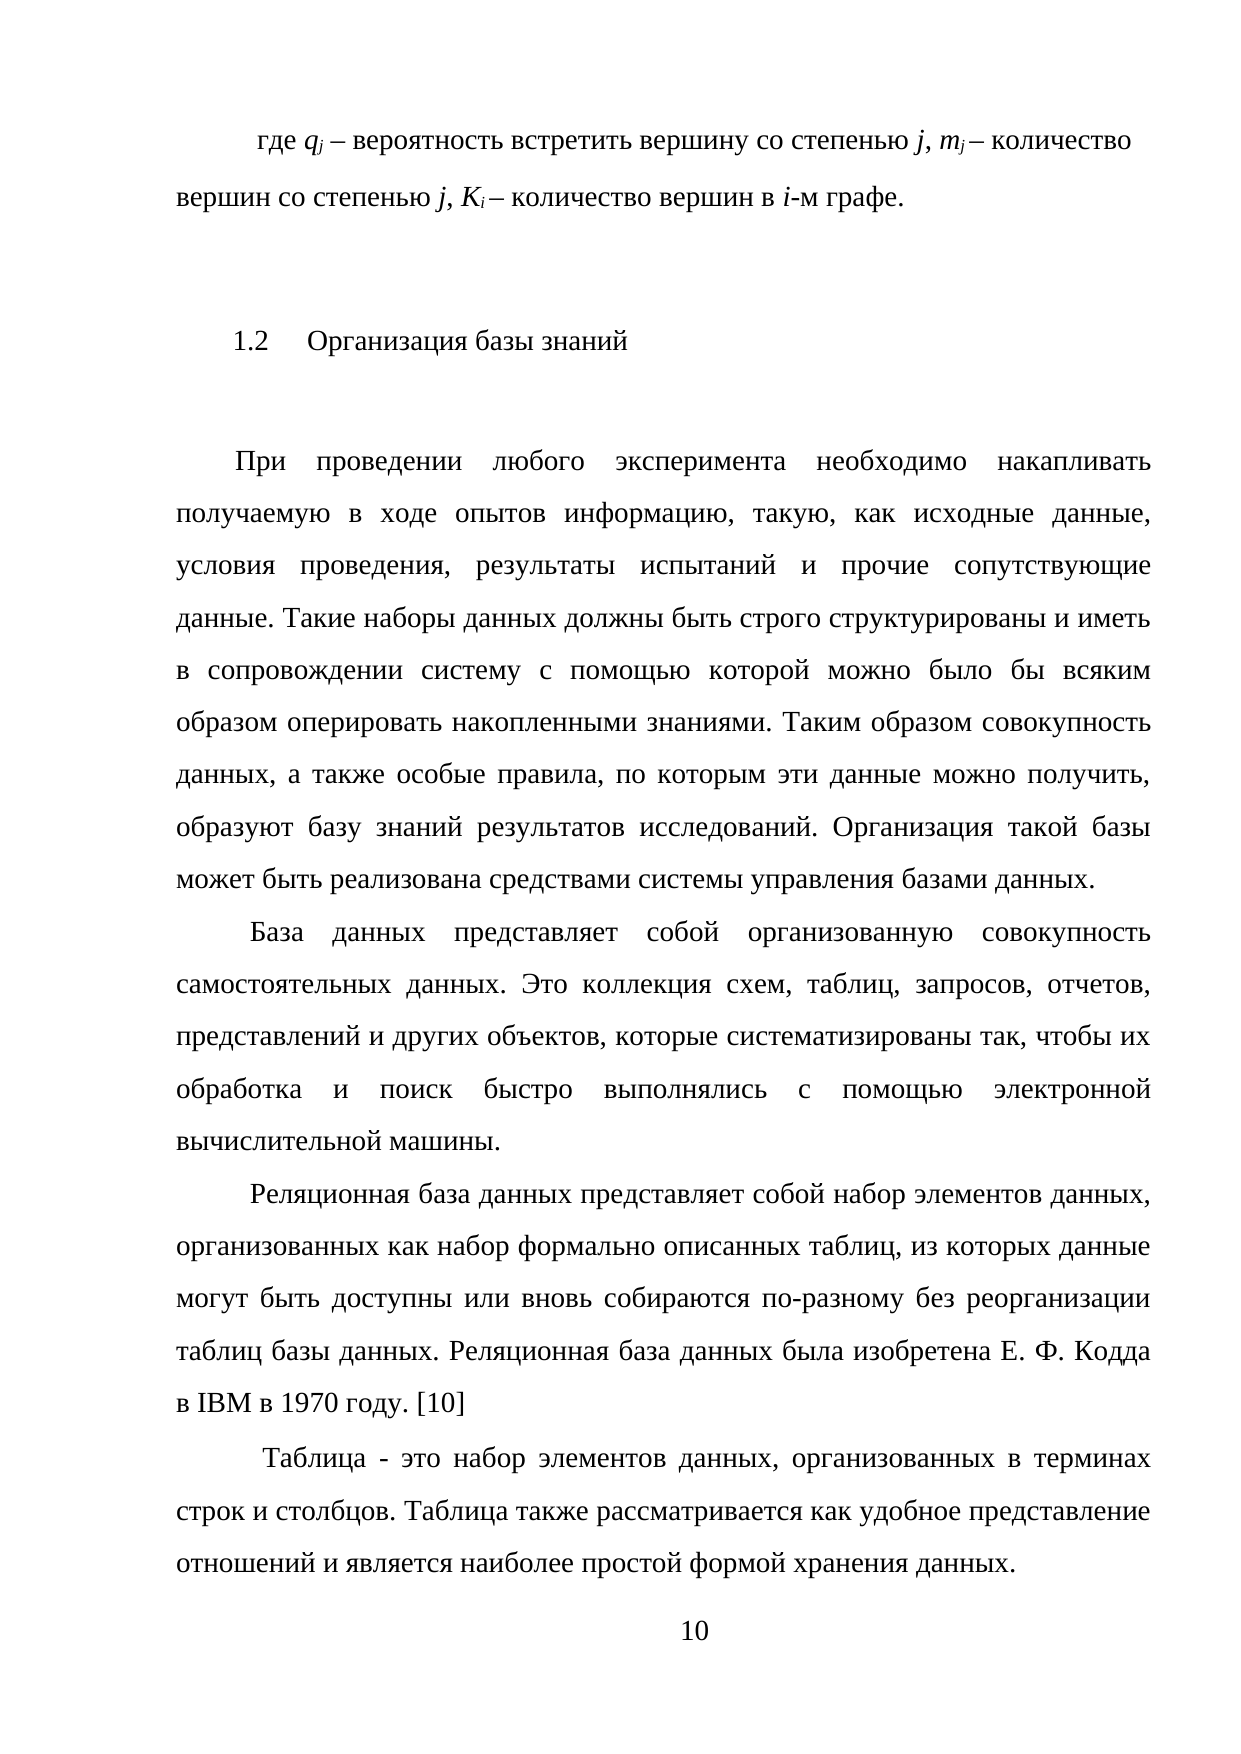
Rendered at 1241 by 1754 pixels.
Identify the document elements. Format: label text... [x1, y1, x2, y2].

text База данных представляет собой организованную совокупность самостоятельных данных. Это коллекция схем, таблиц, запросов, отчетов, представлений и других объектов, которые систематизированы так, чтобы их обработка и поиск быстро выполнялись с помощью электронной вычислительной машины. [176, 914, 1152, 1157]
text Таблица - это набор элементов данных, организованных в терминах строк и столбцов. Таблица также рассматривается как удобное представление отношений и является наиболее простой формой хранения данных. [176, 1440, 1152, 1578]
text Реляционная база данных представляет собой набор элементов данных, организованных как набор формально описанных таблиц, из которых данные могут быть доступны или вновь собираются по-разному без реорганизации таблиц базы данных. Реляционная база данных была изобретена Е. Ф. Кодда в IBM в 1970 году. [10] [176, 1176, 1152, 1419]
text где qj – вероятность встретить вершину со степенью j, mj – количество [228, 122, 1160, 155]
text вершин со степенью j, Ki – количество вершин в i-м графе. [176, 179, 1233, 212]
text 1.2 Организация базы знаний [177, 323, 1233, 357]
text При проведении любого эксперимента необходимо накапливать получаемую в ходе опытов информацию, такую, как исходные данные, условия проведения, результаты испытаний и прочие сопутствующие данные. Такие наборы данных должны быть строго структурированы и иметь в сопровождении систему с помощью которой можно было бы всяким образом оперировать накопленными знаниями. Таким образом совокупность данных, а также особые правила, по которым эти данные можно получить, образуют базу знаний результатов исследований. Организация такой базы может быть реализована средствами системы управления базами данных. [176, 443, 1152, 895]
